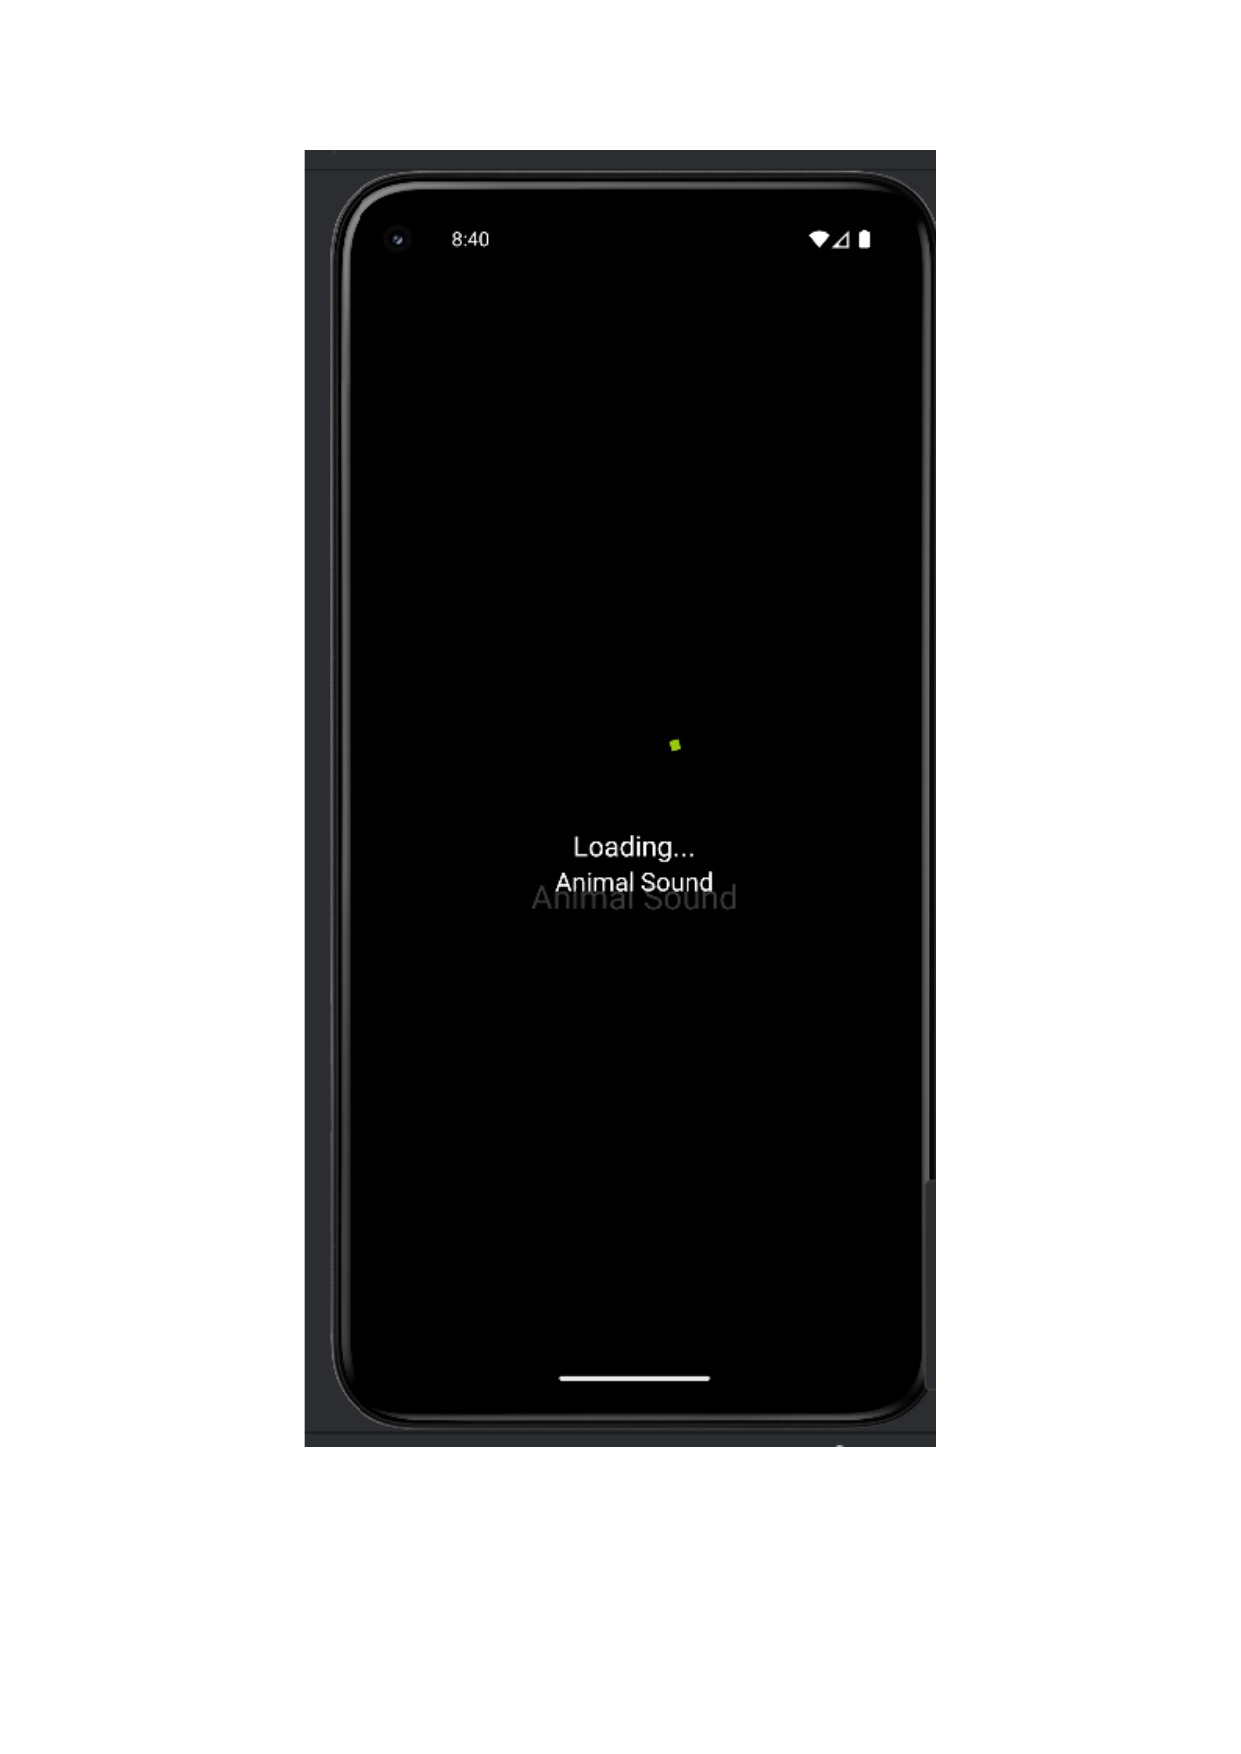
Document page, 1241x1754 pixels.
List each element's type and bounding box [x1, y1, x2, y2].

picture [304, 150, 936, 1447]
